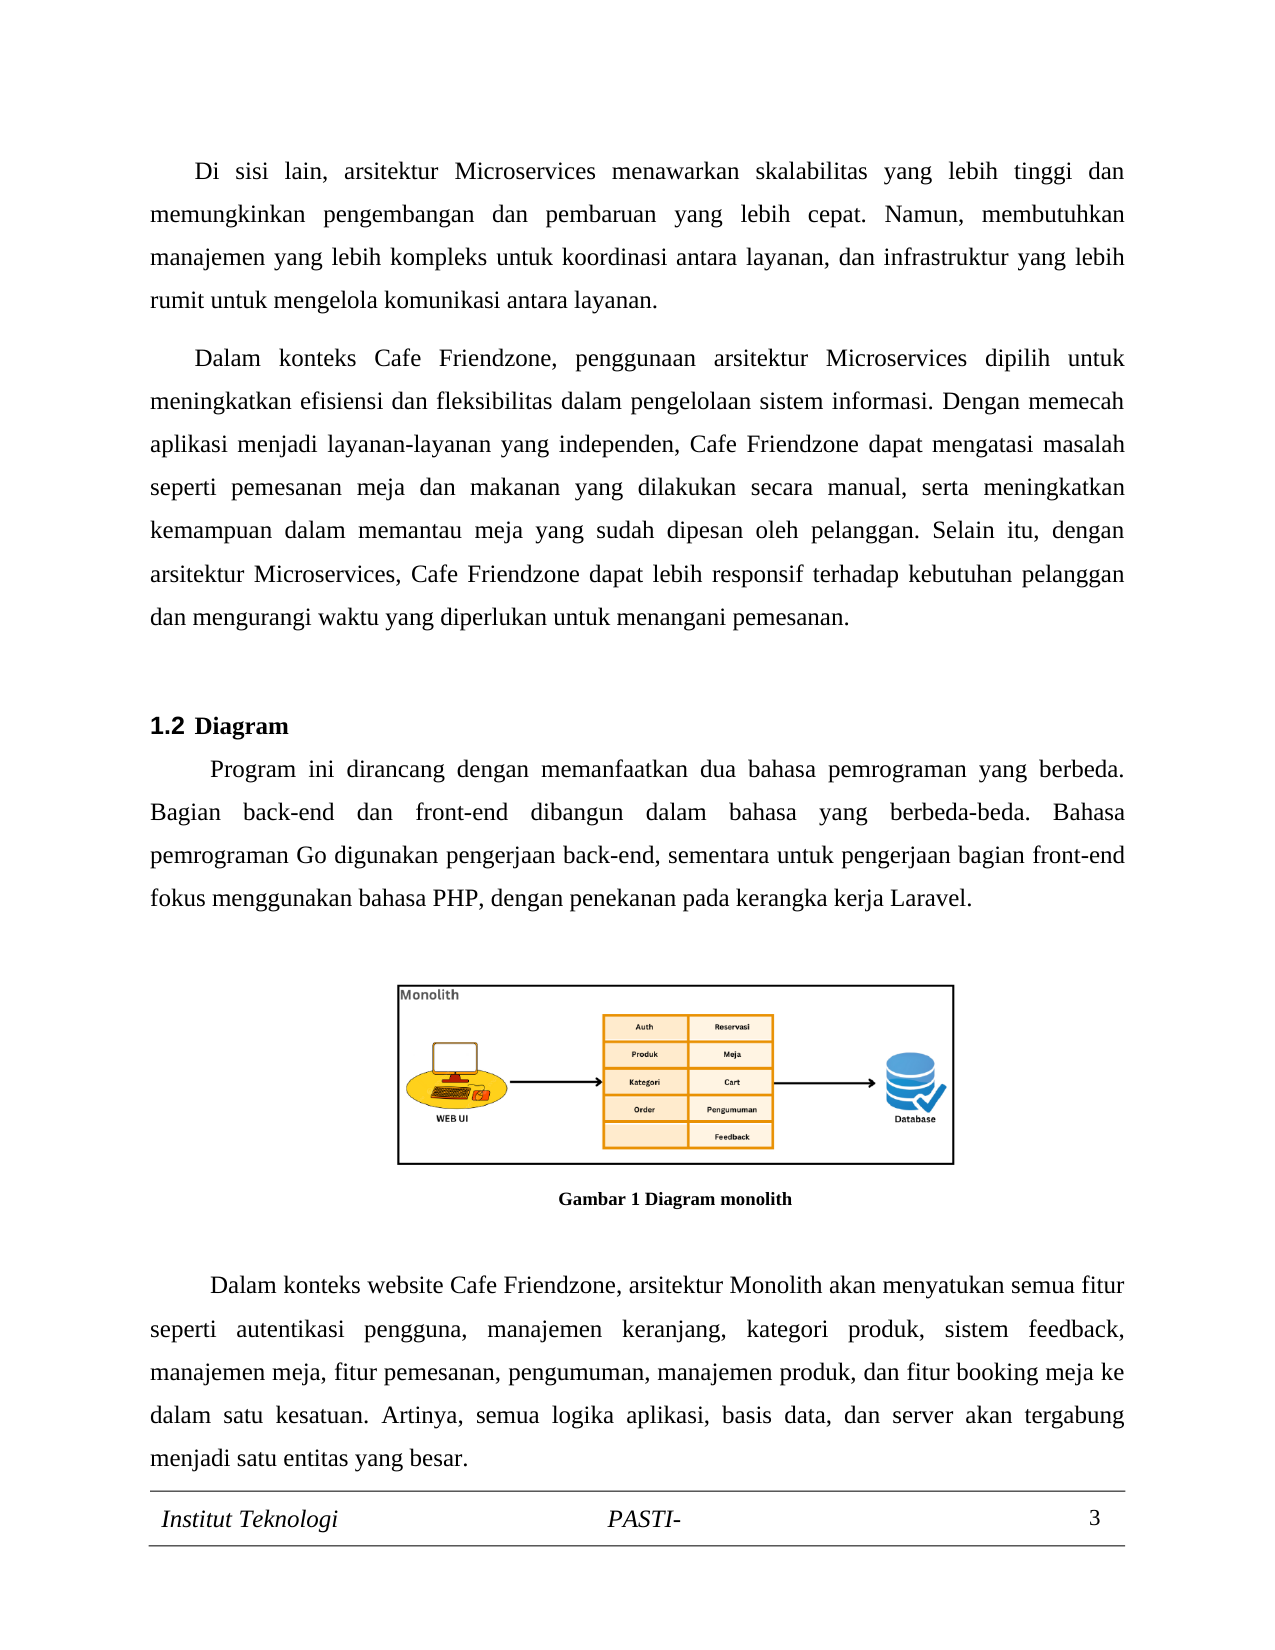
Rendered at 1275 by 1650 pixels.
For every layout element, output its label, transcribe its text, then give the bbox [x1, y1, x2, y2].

text Gambar 1 Diagram monolith [139, 1187, 1210, 1209]
text Dalam konteks website Cafe Friendzone, arsitektur Monolith akan menyatukan semua fitur seperti autentikasi pengguna, manajemen keranjang, kategori produk, sistem feedback, manajemen meja, fitur pemesanan, pengumuman, manajemen produk, dan fitur booking meja ke dalam satu kesatuan. Artinya, semua logika aplikasi, basis data, dan server akan tergabung menjadi satu entitas yang besar. [150, 1271, 1125, 1472]
picture [394, 984, 956, 1167]
text Program ini dirancang dengan memanfaatkan dua bahasa pemrograman yang berbeda. Bagian back-end dan front-end dibangun dalam bahasa yang berbeda-beda. Bahasa pemrograman Go digunakan pengerjaan back-end, sementara untuk pengerjaan bagian front-end fokus menggunakan bahasa PHP, dengan penekanan pada kerangka kerja Laravel. [150, 754, 1125, 912]
subtitle Di sisi lain, arsitektur Microservices menawarkan skalabilitas yang lebih tinggi dan memungkinkan pengembangan dan pembaruan yang lebih cepat. Namun, membutuhkan manajemen yang lebih kompleks untuk koordinasi antara layanan, dan infrastruktur yang lebih rumit untuk mengelola komunikasi antara layanan. [150, 156, 1125, 314]
subtitle Diagram [150, 711, 1210, 740]
subtitle Dalam konteks Cafe Friendzone, penggunaan arsitektur Microservices dipilih untuk meningkatkan efisiensi dan fleksibilitas dalam pengelolaan sistem informasi. Dengan memecah aplikasi menjadi layanan-layanan yang independen, Cafe Friendzone dapat mengatasi masalah seperti pemesanan meja dan makanan yang dilakukan secara manual, serta meningkatkan kemampuan dalam memantau meja yang sudah dipesan oleh pelanggan. Selain itu, dengan arsitektur Microservices, Cafe Friendzone dapat lebih responsif terhadap kebutuhan pelanggan dan mengurangi waktu yang diperlukan untuk menangani pemesanan. [150, 343, 1125, 631]
